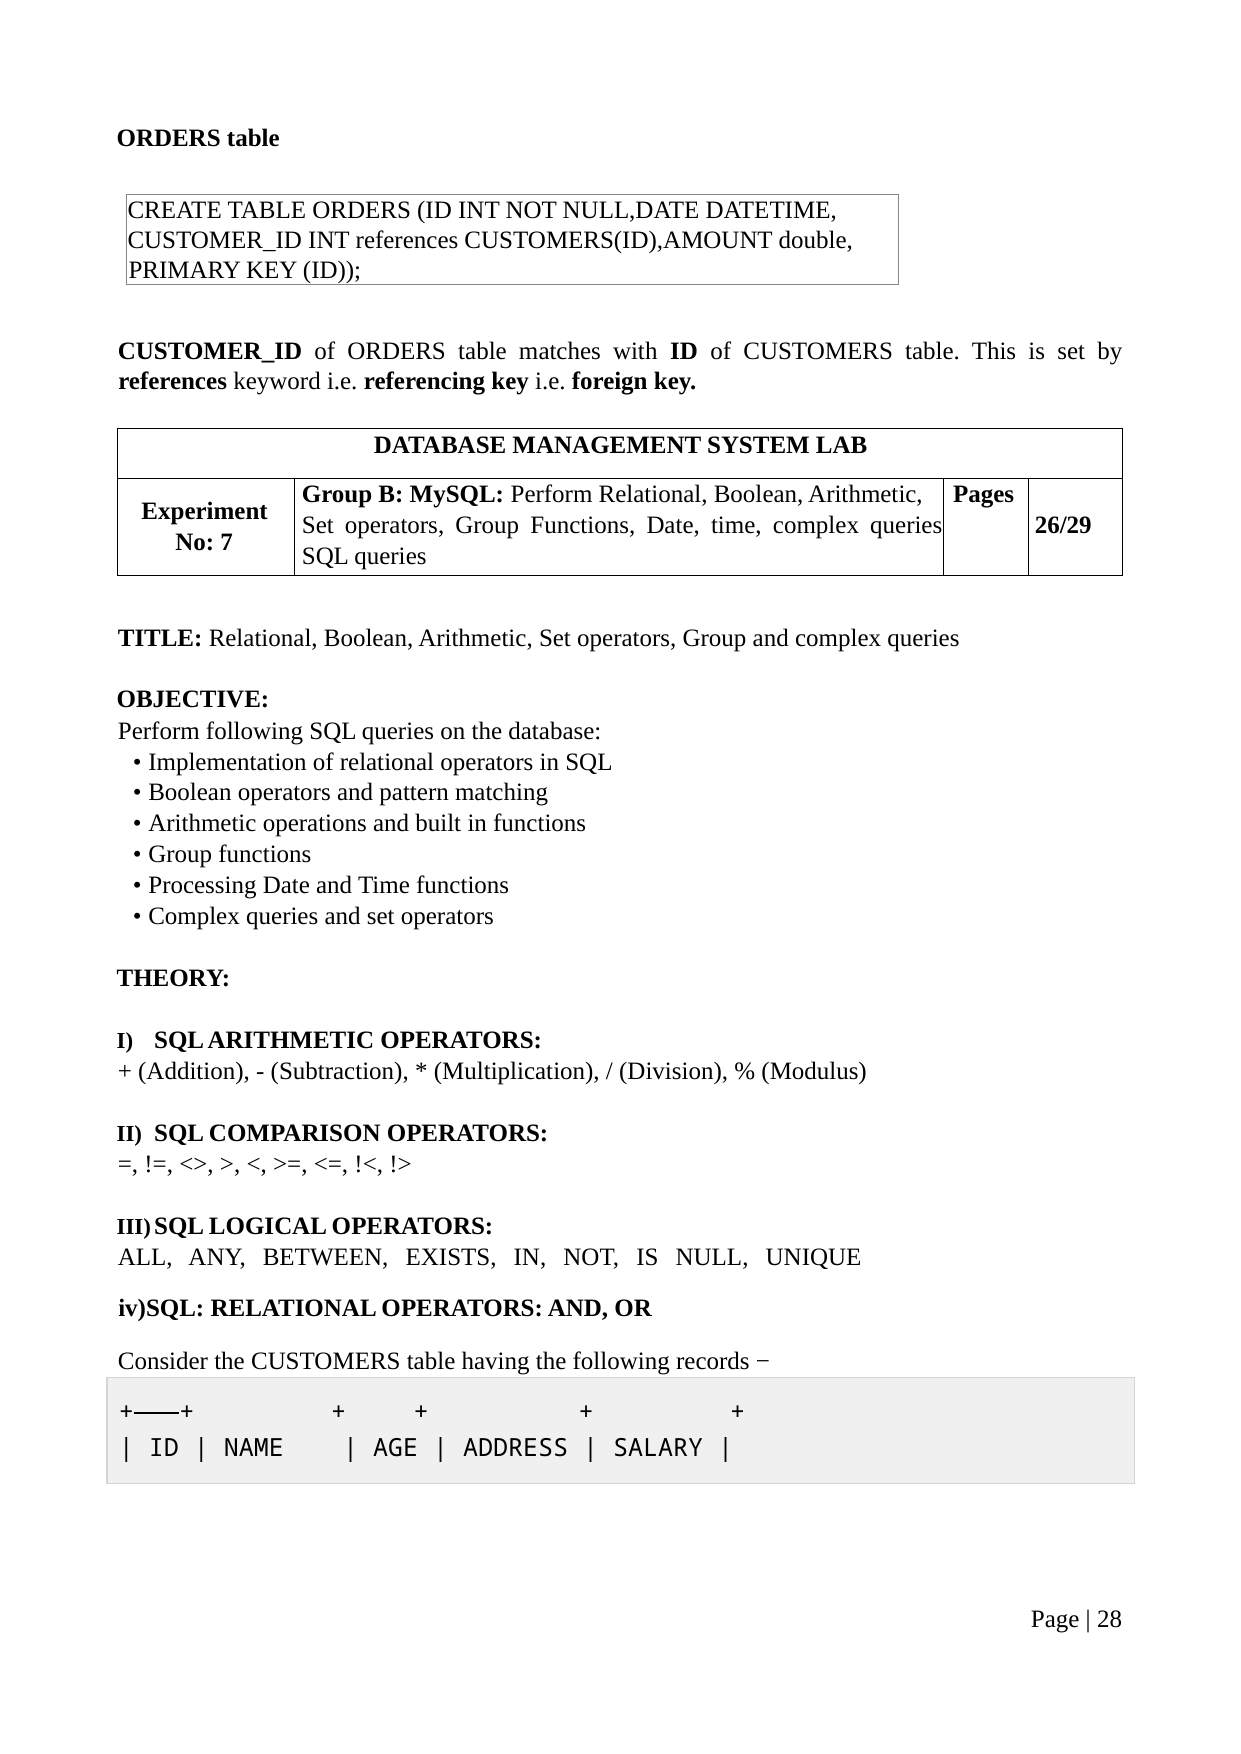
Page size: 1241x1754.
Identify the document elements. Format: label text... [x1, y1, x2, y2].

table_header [108, 1378, 1134, 1483]
list Complex queries and set operators [133, 901, 1123, 929]
text TITLE: Relational, Boolean, Arithmetic, Set operators, Group and complex queries [118, 623, 1123, 651]
text CUSTOMER_ID of ORDERS table matches with ID of CUSTOMERS table. This is set by references keyword i.e. referencing key i.e. foreign key. [118, 336, 1123, 394]
text CUSTOMER_ID INT references CUSTOMERS(ID),AMOUNT double, PRIMARY KEY (ID)); [127, 224, 898, 284]
table_header DATABASE MANAGEMENT SYSTEM LAB [295, 429, 1122, 477]
text Perform following SQL queries on the database: [118, 716, 1123, 744]
text ORDERS table [116, 123, 1142, 151]
table_cell Group B: MySQL: Perform Relational, Boolean, Arithmetic, Set operators, Group Functions, Date, time, complex queries SQL queries [295, 479, 943, 575]
list SQL COMPARISON OPERATORS: [116, 1118, 1142, 1147]
text CREATE TABLE ORDERS (ID INT NOT NULL,DATE DATETIME, [127, 195, 898, 224]
table_cell 26/29 [1029, 479, 1122, 575]
text THEORY: [116, 963, 1142, 991]
text OBJECTIVE: [116, 684, 1142, 713]
list SQL ARITHMETIC OPERATORS: [116, 1025, 1142, 1053]
table_cell Pages [944, 479, 1028, 575]
list Group functions [133, 839, 1123, 868]
list Implementation of relational operators in SQL [133, 747, 1123, 775]
table_cell Experiment No: 7 [118, 479, 294, 575]
list Arithmetic operations and built in functions [133, 808, 1123, 837]
list SQL LOGICAL OPERATORS: [116, 1211, 1142, 1239]
table_header [118, 429, 294, 477]
list Boolean operators and pattern matching [133, 777, 1123, 806]
list Processing Date and Time functions [133, 870, 1123, 899]
text ALL, ANY, BETWEEN, EXISTS, IN, NOT, IS NULL, UNIQUE iv)SQL: RELATIONAL OPERATORS: AND, OR [118, 1242, 862, 1322]
text =, !=, <>, >, <, >=, <=, !<, !> [118, 1149, 1123, 1178]
text + (Addition), - (Subtraction), * (Multiplication), / (Division), % (Modulus) [118, 1056, 1123, 1085]
text Consider the CUSTOMERS table having the following records − [118, 1346, 1123, 1375]
